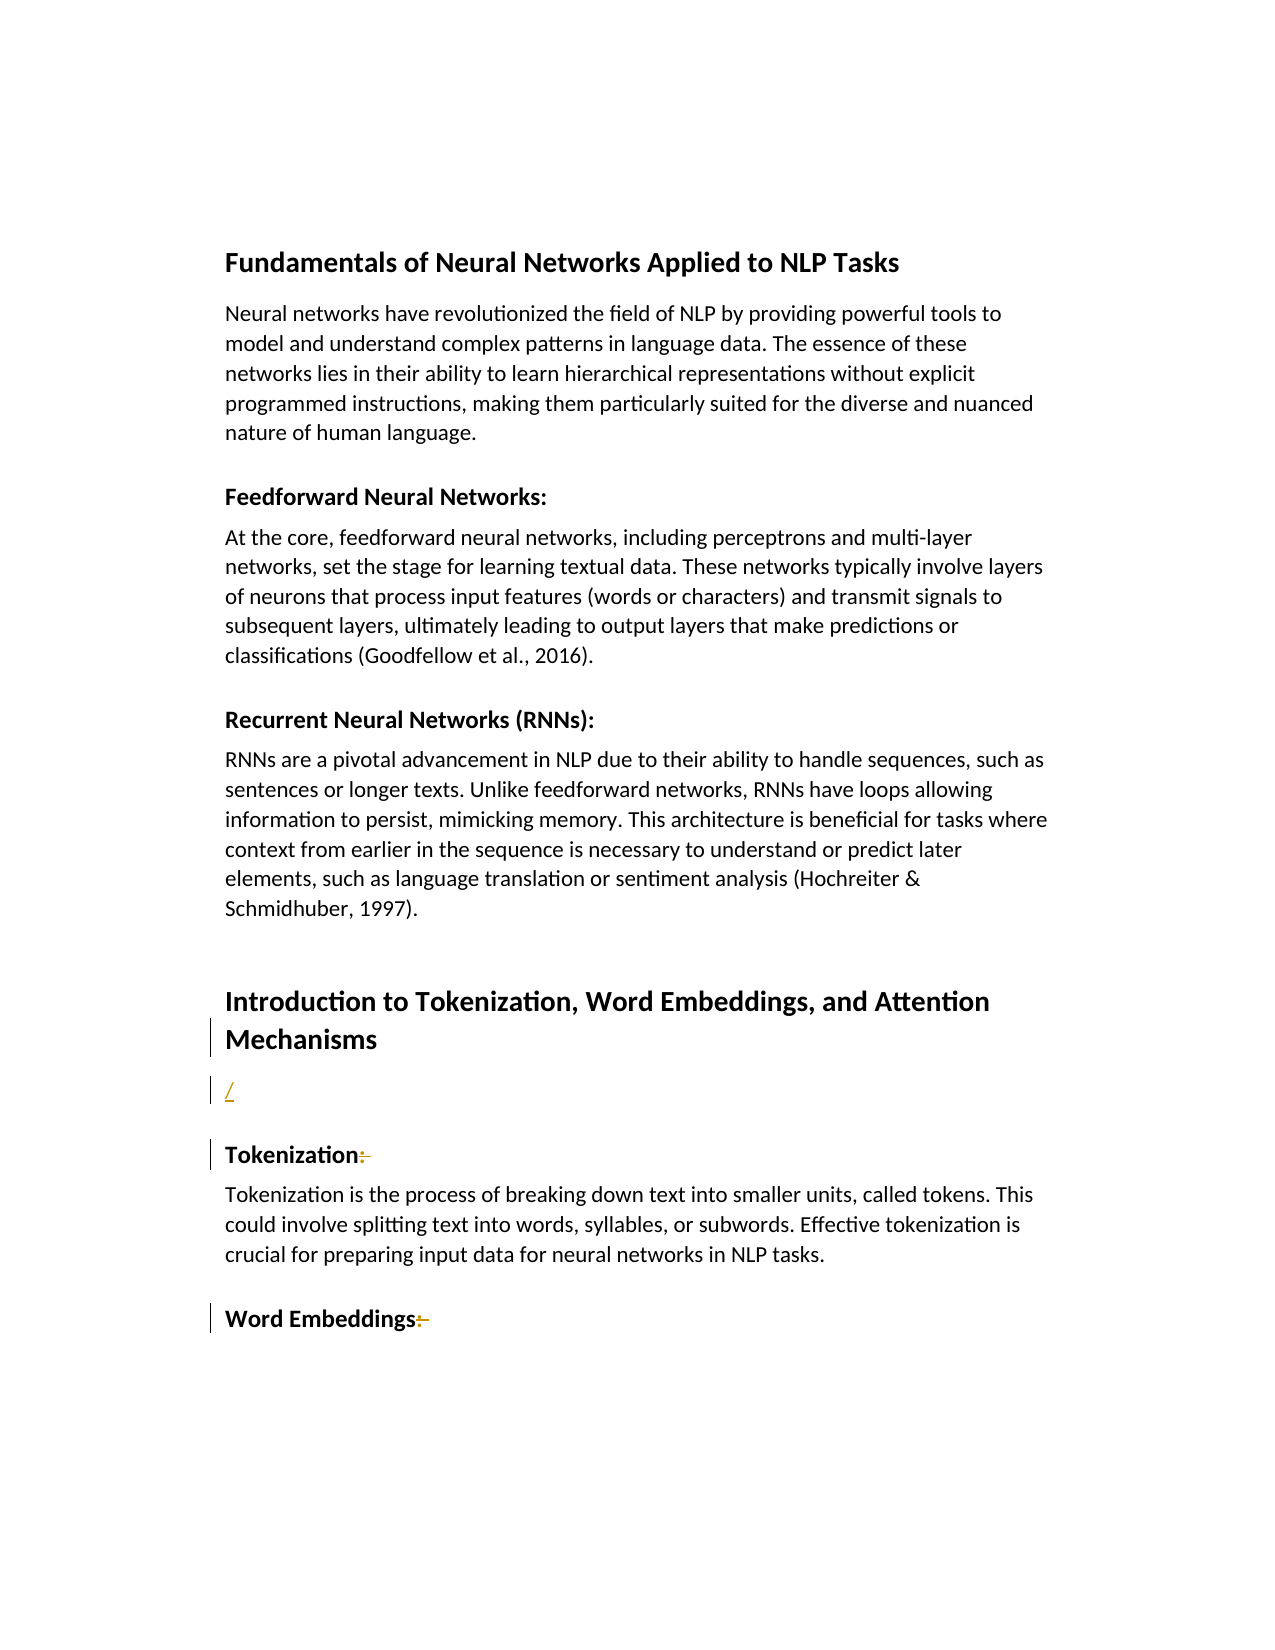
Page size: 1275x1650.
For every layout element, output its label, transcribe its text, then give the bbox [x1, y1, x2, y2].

subtitle Feedforward Neural Networks: [225, 481, 1050, 512]
text At the core, feedforward neural networks, including perceptrons and multi-layer networks, set the stage for learning textual data. These networks typically involve layers of neurons that process input features (words or characters) and transmit signals to subsequent layers, ultimately leading to output layers that make predictions or classifications (Goodfellow et al., 2016). [225, 523, 1050, 669]
text Neural networks have revolutionized the field of NLP by providing powerful tools to model and understand complex patterns in language data. The essence of these networks lies in their ability to learn hierarchical representations without explicit programmed instructions, making them particularly suited for the diverse and nuanced nature of human language. [225, 299, 1050, 446]
subtitle Word Embeddings [225, 1303, 1050, 1333]
text Tokenization is the process of breaking down text into smaller units, called tokens. This could involve splitting text into words, syllables, or subwords. Effective tokenization is crucial for preparing input data for neural networks in NLP tasks. [225, 1180, 1050, 1268]
subtitle Recurrent Neural Networks (RNNs): [225, 704, 1050, 735]
subtitle Tokenization [225, 1139, 1050, 1170]
subtitle Fundamentals of Neural Networks Applied to NLP Tasks [225, 244, 1050, 280]
subtitle Introduction to Tokenization, Word Embeddings, and Attention Mechanisms [225, 983, 1050, 1057]
text RNNs are a pivotal advancement in NLP due to their ability to handle sequences, such as sentences or longer texts. Unlike feedforward networks, RNNs have loops allowing information to persist, mimicking memory. This architecture is beneficial for tasks where context from earlier in the sequence is necessary to understand or predict later elements, such as language translation or sentiment analysis (Hochreiter & Schmidhuber, 1997). [225, 746, 1050, 922]
